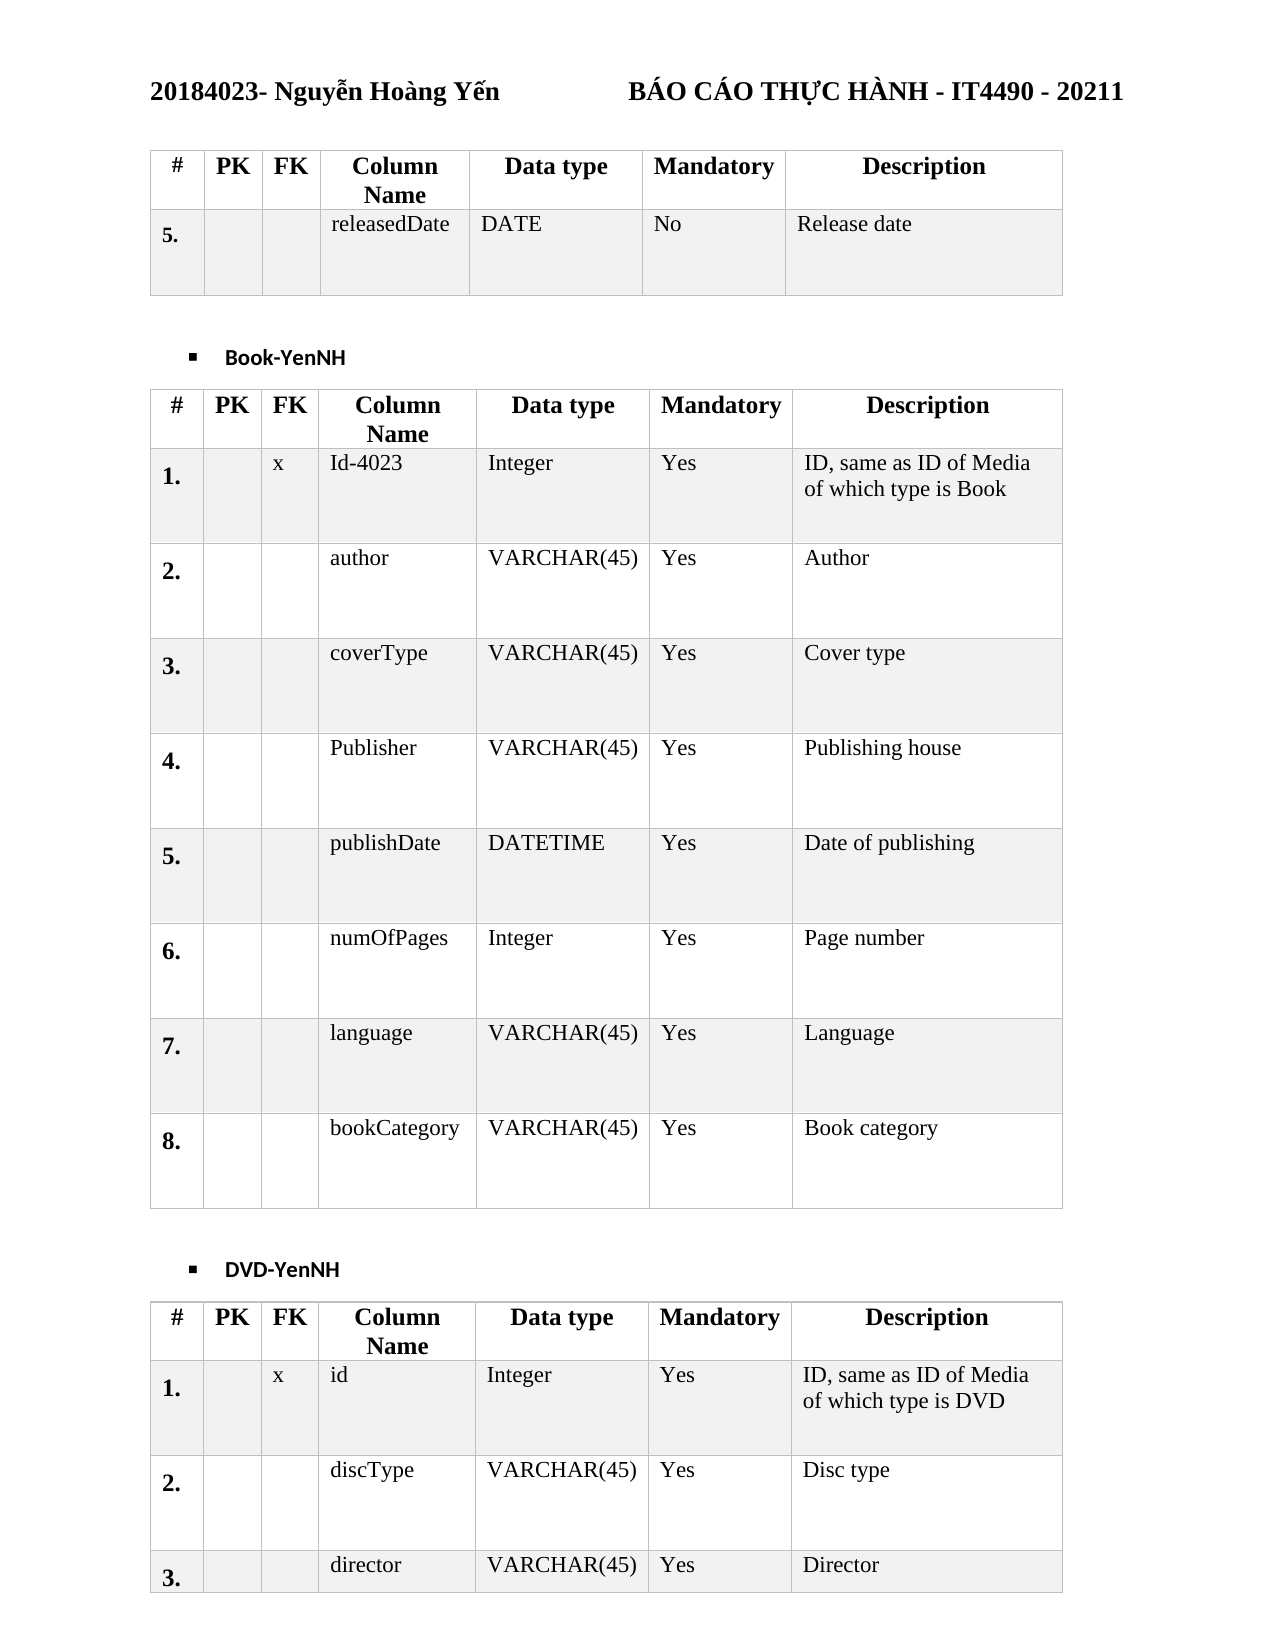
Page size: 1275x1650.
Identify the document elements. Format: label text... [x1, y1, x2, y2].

table_header PK [204, 1303, 261, 1360]
table_cell [262, 924, 318, 1017]
table_header PK [205, 151, 262, 208]
table_cell Yes [650, 734, 792, 827]
table_cell [151, 734, 203, 827]
table_cell [151, 544, 203, 637]
table_cell Yes [650, 449, 792, 542]
list DVD-YenNH [187, 1255, 1167, 1283]
table_cell Language [793, 1019, 1062, 1112]
table_cell [204, 924, 261, 1017]
table_cell [151, 1551, 203, 1592]
table_cell Id-4023 [319, 449, 476, 542]
table_cell Disc type [792, 1456, 1062, 1550]
table_cell [205, 210, 262, 295]
table_cell ID, same as ID of Media of which type is DVD [792, 1361, 1062, 1455]
table_cell coverType [319, 639, 476, 732]
table_cell No [643, 210, 785, 295]
table_cell Integer [477, 924, 649, 1017]
table_cell [204, 1551, 261, 1592]
table_header Description [793, 390, 1062, 447]
table_cell [262, 639, 318, 732]
table_cell DATE [470, 210, 642, 295]
table_cell [204, 1361, 261, 1455]
table_cell [151, 210, 204, 295]
table_header Mandatory [650, 390, 792, 447]
table_header # [151, 1303, 203, 1360]
table_cell ID, same as ID of Media of which type is Book [793, 449, 1062, 542]
table_cell [151, 1019, 203, 1112]
table_cell [151, 1361, 203, 1455]
table_cell id [319, 1361, 475, 1455]
table_header Mandatory [643, 151, 785, 208]
table_cell publishDate [319, 829, 476, 922]
table_cell [262, 829, 318, 922]
table_header # [151, 151, 204, 208]
table_cell Publishing house [793, 734, 1062, 827]
list Book-YenNH [187, 343, 1167, 371]
table_cell author [319, 544, 476, 637]
table_cell x [262, 1361, 318, 1455]
table_cell [204, 734, 261, 827]
table_cell Yes [650, 924, 792, 1017]
table_cell Yes [649, 1361, 791, 1455]
table_cell [151, 639, 203, 732]
table_cell [262, 544, 318, 637]
table_cell [151, 1114, 203, 1207]
table_cell [151, 449, 203, 542]
table_cell [204, 639, 261, 732]
table_cell [262, 734, 318, 827]
table_header FK [262, 1303, 318, 1360]
table_cell Yes [650, 639, 792, 732]
table_cell x [262, 449, 318, 542]
table_header Data type [476, 1303, 648, 1360]
table_cell [151, 1456, 203, 1550]
table_cell VARCHAR(45) [477, 1114, 649, 1207]
table_cell Author [793, 544, 1062, 637]
table_cell Date of publishing [793, 829, 1062, 922]
table_cell [204, 829, 261, 922]
table_cell VARCHAR(45) [477, 1019, 649, 1112]
table_cell Integer [476, 1361, 648, 1455]
table_header Description [792, 1303, 1062, 1360]
table_cell VARCHAR(45) [477, 734, 649, 827]
table_cell Yes [649, 1551, 791, 1592]
table_cell Yes [649, 1456, 791, 1550]
table_header Description [786, 151, 1062, 208]
table_cell DATETIME [477, 829, 649, 922]
table_cell director [319, 1551, 475, 1592]
table_cell [151, 829, 203, 922]
table_cell Yes [650, 544, 792, 637]
table_cell Publisher [319, 734, 476, 827]
table_cell [204, 544, 261, 637]
table_cell Integer [477, 449, 649, 542]
table_cell [204, 1019, 261, 1112]
table_cell [262, 1456, 318, 1550]
table_cell [151, 924, 203, 1017]
table_cell Yes [650, 1019, 792, 1112]
table_header PK [204, 390, 261, 447]
table_cell [262, 1019, 318, 1112]
table_cell Yes [650, 829, 792, 922]
table_cell releasedDate [321, 210, 469, 295]
table_header # [151, 390, 203, 447]
table_cell numOfPages [319, 924, 476, 1017]
table_cell [263, 210, 320, 295]
table_cell [262, 1114, 318, 1207]
table_header FK [262, 390, 318, 447]
table_header Column Name [319, 390, 476, 447]
table_cell [204, 1456, 261, 1550]
table_cell VARCHAR(45) [476, 1551, 648, 1592]
table_cell Cover type [793, 639, 1062, 732]
table_header Data type [470, 151, 642, 208]
table_cell VARCHAR(45) [476, 1456, 648, 1550]
table_cell Book category [793, 1114, 1062, 1207]
table_header Data type [477, 390, 649, 447]
table_cell bookCategory [319, 1114, 476, 1207]
table_header Column Name [319, 1303, 475, 1360]
table_cell Page number [793, 924, 1062, 1017]
table_cell discType [319, 1456, 475, 1550]
table_cell Yes [650, 1114, 792, 1207]
table_cell Release date [786, 210, 1062, 295]
table_cell VARCHAR(45) [477, 544, 649, 637]
table_header Column Name [321, 151, 469, 208]
table_cell language [319, 1019, 476, 1112]
table_cell [204, 449, 261, 542]
table_cell VARCHAR(45) [477, 639, 649, 732]
table_cell [262, 1551, 318, 1592]
table_header FK [263, 151, 320, 208]
table_cell [204, 1114, 261, 1207]
table_cell Director [792, 1551, 1062, 1592]
table_header Mandatory [649, 1303, 791, 1360]
